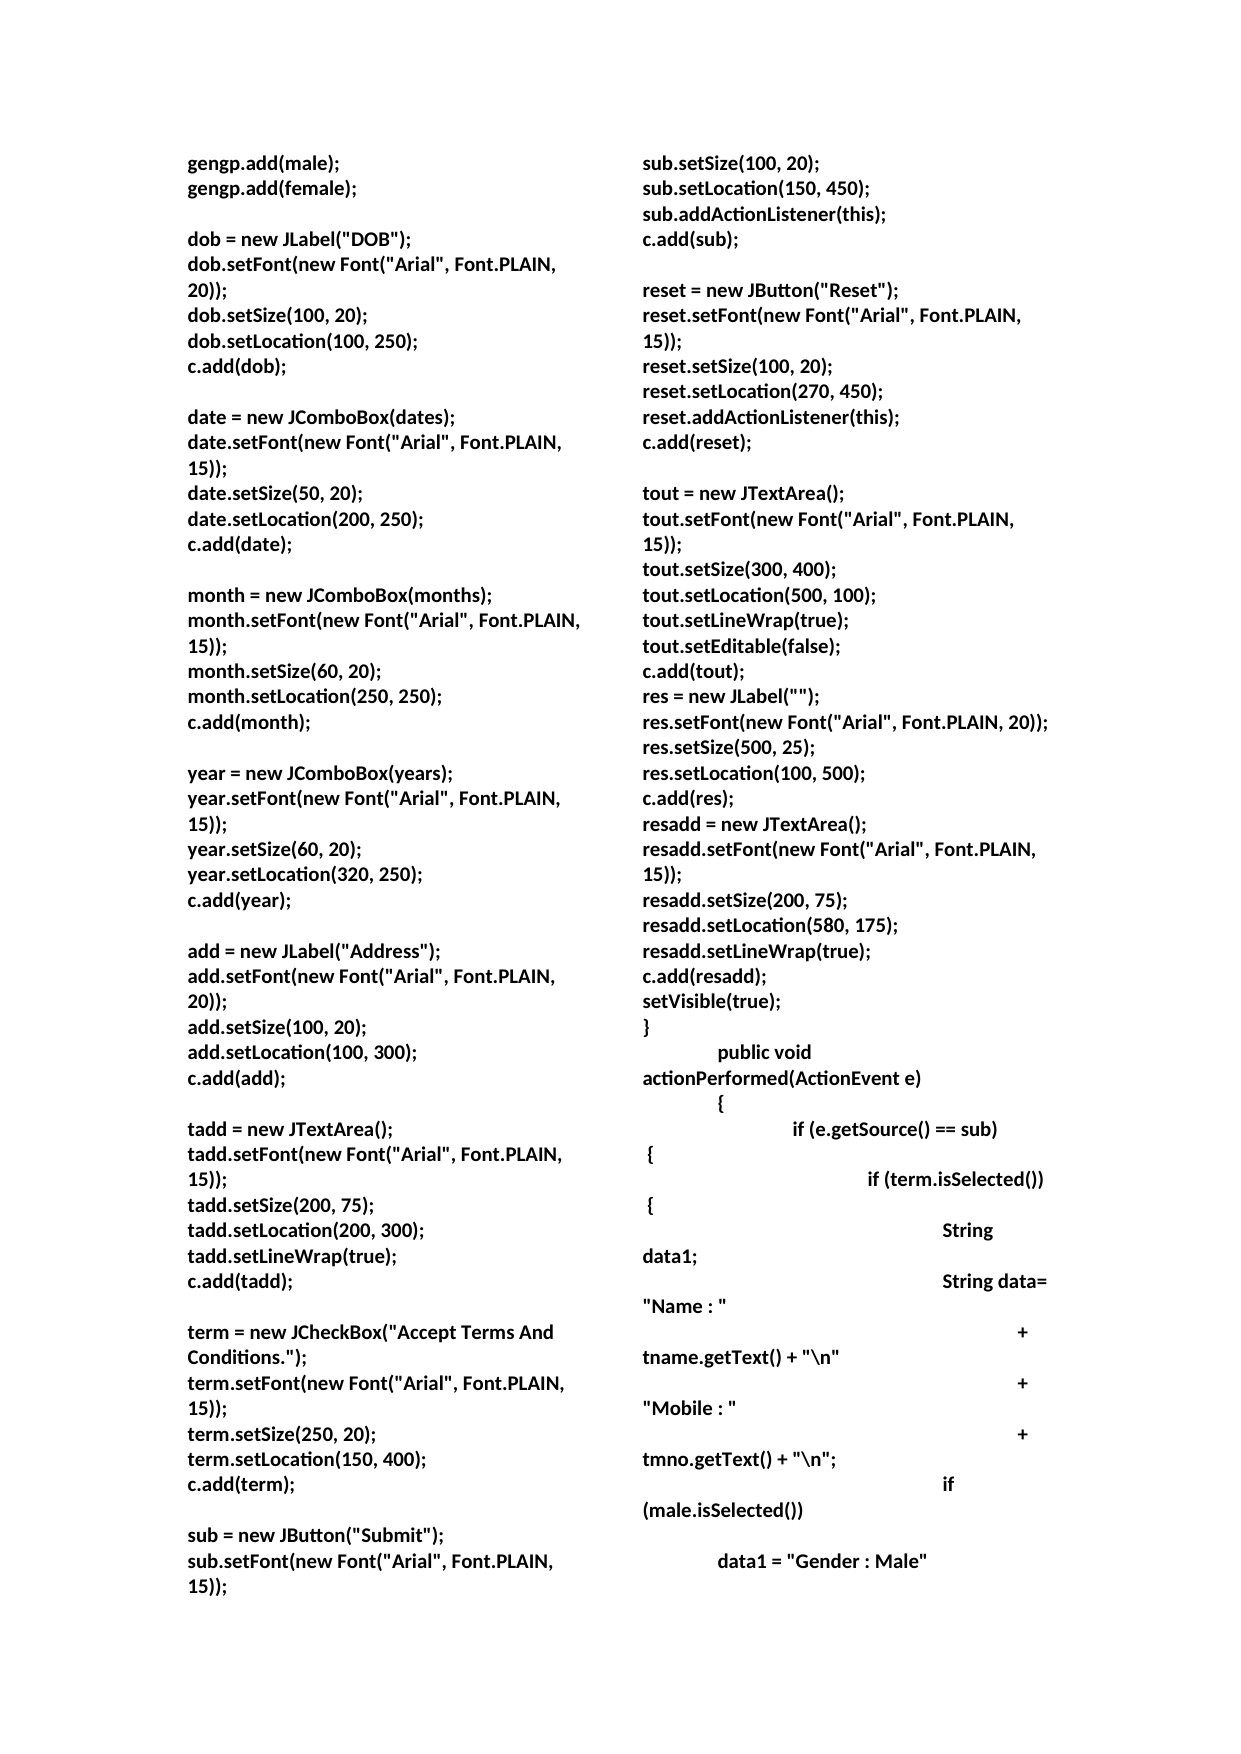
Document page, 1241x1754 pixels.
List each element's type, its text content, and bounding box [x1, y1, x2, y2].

text resadd.setLineWrap(true); [642, 938, 1053, 963]
text tadd = new JTextArea(); [187, 1116, 598, 1141]
text if (term.isSelected()) [642, 1167, 1053, 1192]
text add.setSize(100, 20); [187, 1014, 598, 1039]
text reset.setSize(100, 20); [642, 353, 1053, 379]
text tadd.setLocation(200, 300); [187, 1217, 598, 1243]
text reset = new JButton("Reset"); [642, 277, 1053, 302]
text term.setLocation(150, 400); [187, 1446, 598, 1472]
text c.add(date); [187, 531, 598, 557]
text c.add(month); [187, 709, 598, 734]
text c.add(year); [187, 887, 598, 912]
text tadd.setLineWrap(true); [187, 1243, 598, 1268]
text date.setFont(new Font("Arial", Font.PLAIN, 15)); [187, 429, 598, 480]
text sub.setLocation(150, 450); [642, 175, 1053, 201]
text month.setFont(new Font("Arial", Font.PLAIN, 15)); [187, 607, 598, 658]
text tout.setLineWrap(true); [642, 607, 1053, 633]
text tadd.setSize(200, 75); [187, 1192, 598, 1217]
text res.setSize(500, 25); [642, 734, 1053, 760]
text String data1; [642, 1217, 1053, 1268]
text c.add(term); [187, 1472, 598, 1497]
text tout.setEditable(false); [642, 633, 1053, 658]
text } [642, 1014, 1053, 1039]
text tadd.setFont(new Font("Arial", Font.PLAIN, 15)); [187, 1141, 598, 1192]
text tout.setLocation(500, 100); [642, 582, 1053, 607]
text add.setFont(new Font("Arial", Font.PLAIN, 20)); [187, 963, 598, 1014]
text reset.setFont(new Font("Arial", Font.PLAIN, 15)); [642, 302, 1053, 353]
text year.setSize(60, 20); [187, 836, 598, 862]
text date.setSize(50, 20); [187, 480, 598, 506]
text tout.setFont(new Font("Arial", Font.PLAIN, 15)); [642, 506, 1053, 557]
text res.setLocation(100, 500); [642, 760, 1053, 785]
text c.add(tadd); [187, 1268, 598, 1294]
text tout.setSize(300, 400); [642, 557, 1053, 582]
text + tname.getText() + "\n" [642, 1319, 1053, 1370]
text res = new JLabel(""); [642, 684, 1053, 709]
text c.add(reset); [642, 429, 1053, 455]
text resadd = new JTextArea(); [642, 811, 1053, 836]
text + "Mobile : " [642, 1370, 1053, 1421]
text month.setSize(60, 20); [187, 658, 598, 684]
text date = new JComboBox(dates); [187, 404, 598, 429]
text c.add(tout); [642, 658, 1053, 684]
text c.add(sub); [642, 226, 1053, 252]
text reset.addActionListener(this); [642, 404, 1053, 429]
text sub.setFont(new Font("Arial", Font.PLAIN, 15)); [187, 1548, 598, 1599]
text { [642, 1192, 1053, 1217]
text add = new JLabel("Address"); [187, 938, 598, 963]
text term.setFont(new Font("Arial", Font.PLAIN, 15)); [187, 1370, 598, 1421]
text year = new JComboBox(years); [187, 760, 598, 785]
text gengp.add(female); [187, 175, 598, 201]
text add.setLocation(100, 300); [187, 1039, 598, 1065]
text dob.setLocation(100, 250); [187, 328, 598, 353]
text month = new JComboBox(months); [187, 582, 598, 607]
text term = new JCheckBox("Accept Terms And Conditions."); [187, 1319, 598, 1370]
text resadd.setFont(new Font("Arial", Font.PLAIN, 15)); [642, 836, 1053, 887]
text month.setLocation(250, 250); [187, 684, 598, 709]
text resadd.setLocation(580, 175); [642, 912, 1053, 938]
text dob = new JLabel("DOB"); [187, 226, 598, 252]
text term.setSize(250, 20); [187, 1421, 598, 1446]
text c.add(add); [187, 1065, 598, 1090]
text + tmno.getText() + "\n"; [642, 1421, 1053, 1472]
text gengp.add(male); [187, 150, 598, 175]
text { [642, 1141, 1053, 1167]
text dob.setFont(new Font("Arial", Font.PLAIN, 20)); [187, 252, 598, 302]
text c.add(dob); [187, 353, 598, 379]
text if (male.isSelected()) [642, 1472, 1053, 1522]
text c.add(resadd); [642, 963, 1053, 989]
text tout = new JTextArea(); [642, 480, 1053, 506]
text dob.setSize(100, 20); [187, 302, 598, 328]
text c.add(res); [642, 785, 1053, 811]
text year.setFont(new Font("Arial", Font.PLAIN, 15)); [187, 785, 598, 836]
text if (e.getSource() == sub) [642, 1116, 1053, 1141]
text reset.setLocation(270, 450); [642, 379, 1053, 404]
text date.setLocation(200, 250); [187, 506, 598, 531]
text sub.addActionListener(this); [642, 201, 1053, 226]
text setVisible(true); [642, 989, 1053, 1014]
text data1 = "Gender : Male" [642, 1522, 1053, 1573]
text year.setLocation(320, 250); [187, 862, 598, 887]
text public void actionPerformed(ActionEvent e) [642, 1039, 1053, 1090]
text String data= "Name : " [642, 1268, 1053, 1319]
text resadd.setSize(200, 75); [642, 887, 1053, 912]
text { [642, 1090, 1053, 1116]
text sub.setSize(100, 20); [642, 150, 1053, 175]
text sub = new JButton("Submit"); [187, 1522, 598, 1548]
text res.setFont(new Font("Arial", Font.PLAIN, 20)); [642, 709, 1053, 734]
